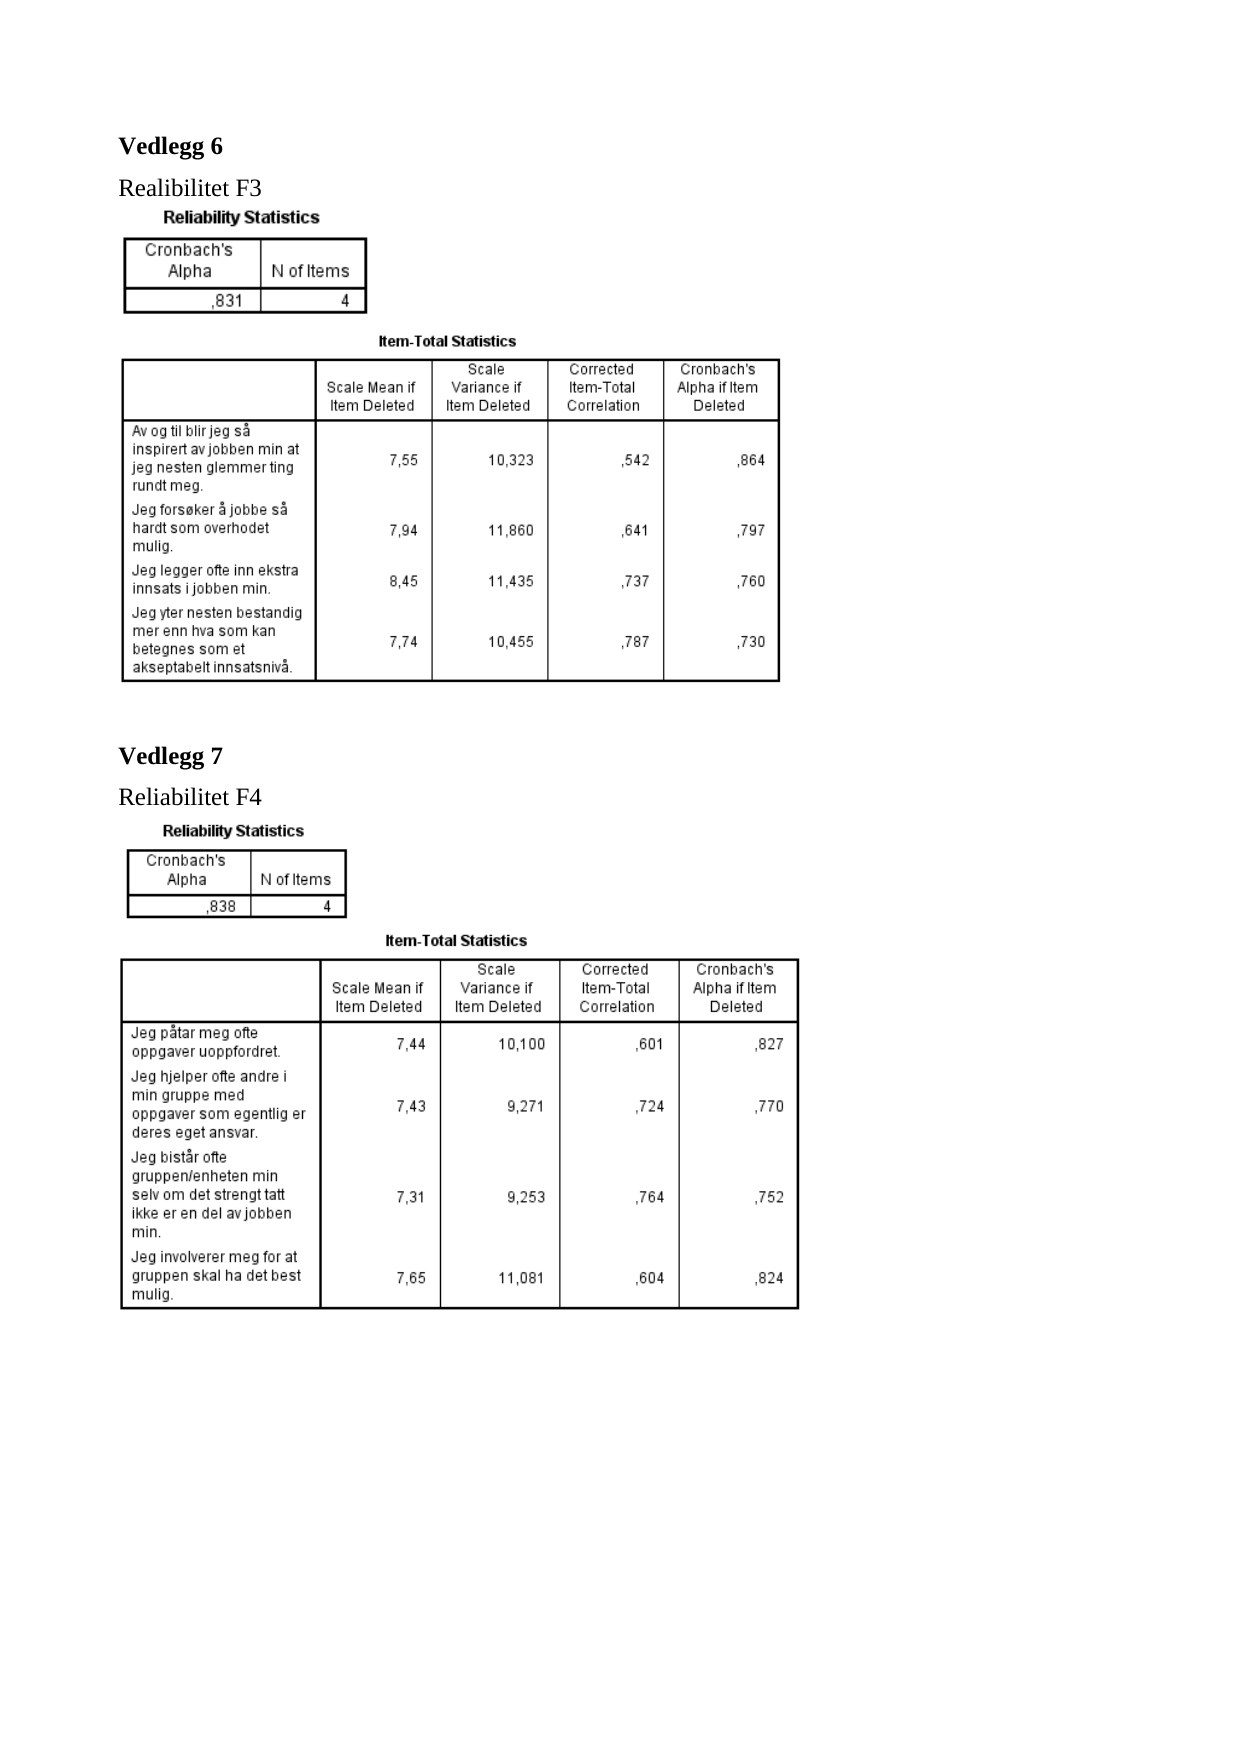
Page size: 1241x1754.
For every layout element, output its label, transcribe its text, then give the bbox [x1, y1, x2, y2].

text Vedlegg 6 [118, 118, 1122, 160]
text Reliabilitet F4 [118, 769, 1122, 811]
text Realibilitet F3 [118, 160, 1122, 201]
picture [118, 811, 803, 1317]
picture [118, 201, 785, 687]
